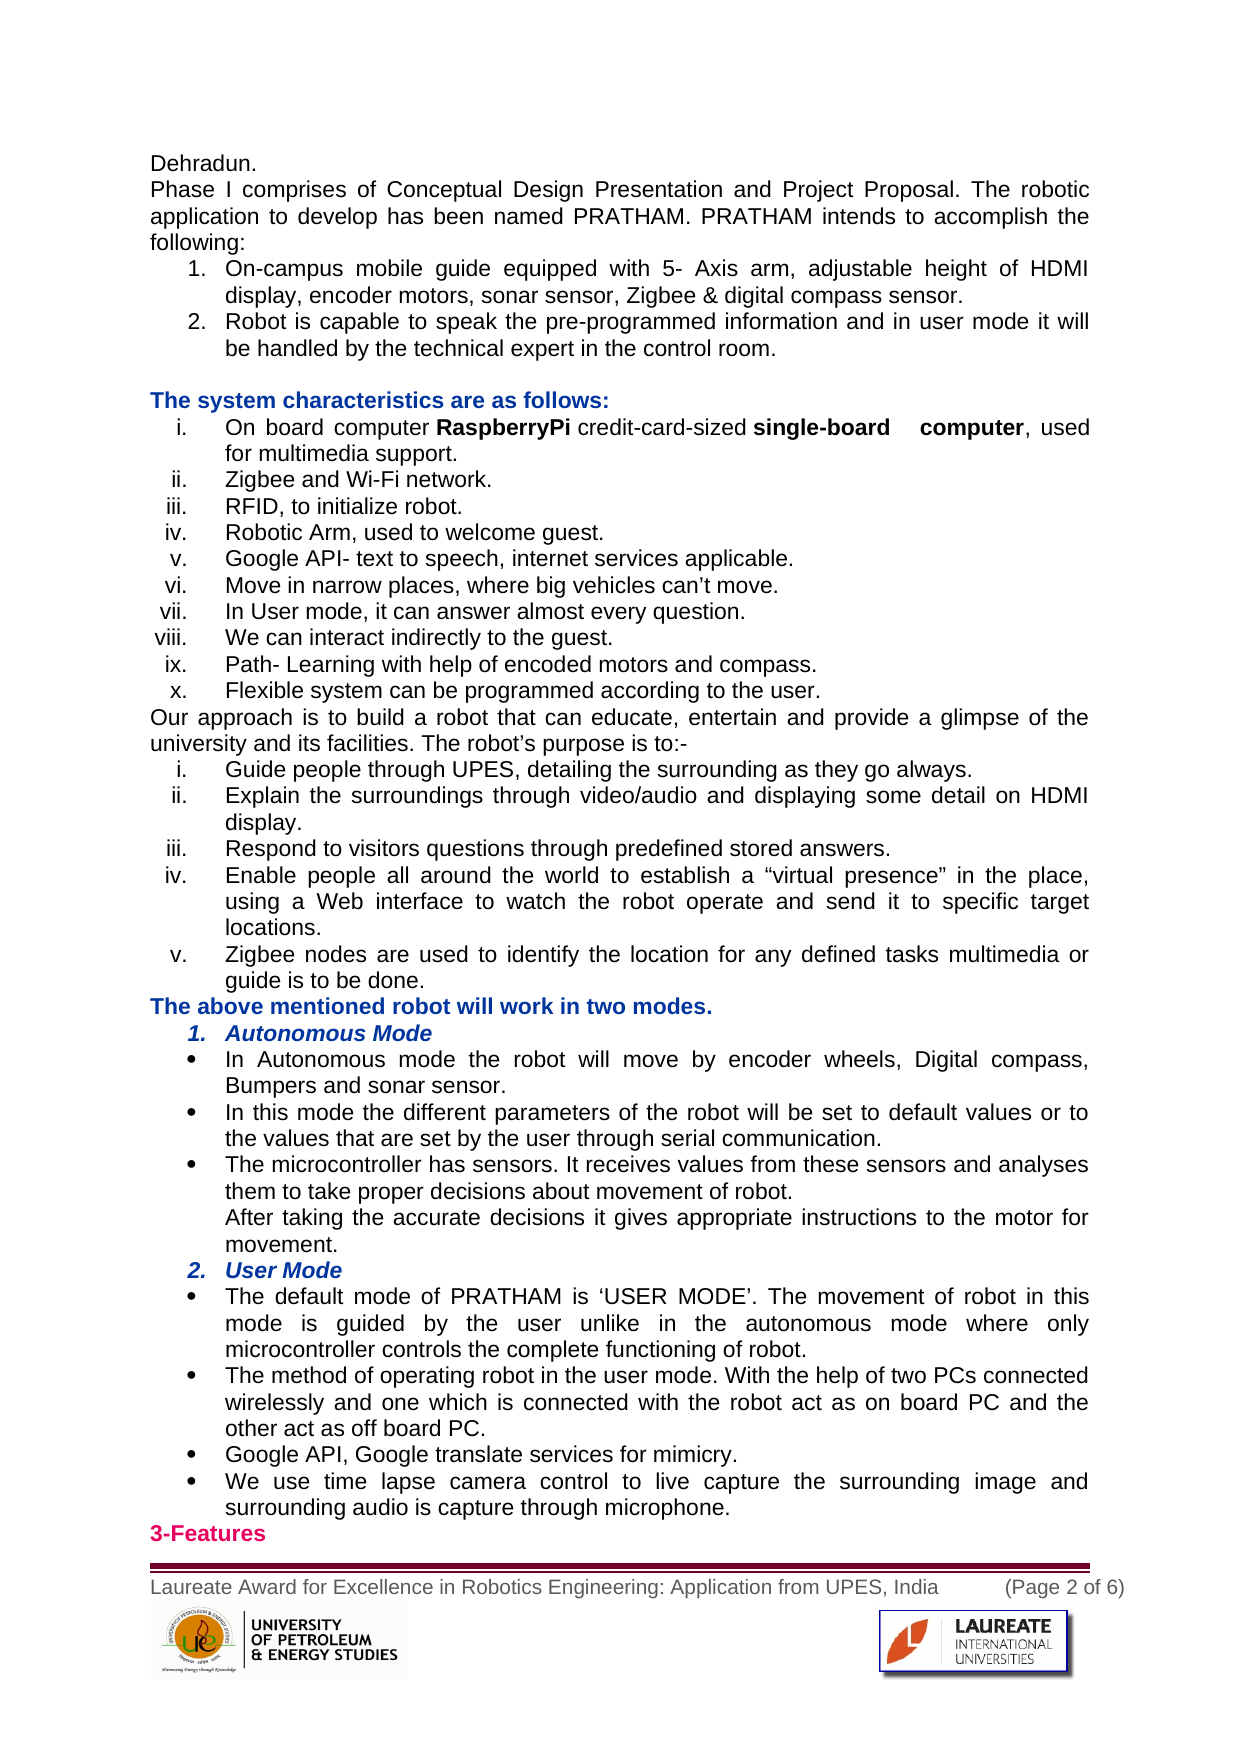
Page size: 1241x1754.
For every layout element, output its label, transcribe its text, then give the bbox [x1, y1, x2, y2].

list Google API, Google translate services for mimicry. [187, 1441, 1090, 1468]
list Path- Learning with help of encoded motors and compass. [187, 651, 1090, 677]
list In User mode, it can answer almost every question. [187, 598, 1090, 624]
list Zigbee nodes are used to identify the location for any defined tasks multimedia or guide is to be done. [187, 941, 1090, 993]
list Google API- text to speech, internet services applicable. [187, 545, 1090, 572]
list Flexible system can be programmed according to the user. [187, 677, 1090, 703]
list On board computer RaspberryPi credit-card-sized single-board computer, used for multimedia support. [187, 413, 1090, 466]
list We use time lapse camera control to live capture the surrounding image and surrounding audio is capture through microphone. [187, 1468, 1090, 1520]
list In Autonomous mode the robot will move by encoder wheels, Digital compass, Bumpers and sonar sensor. [187, 1046, 1090, 1099]
list RFID, to initialize robot. [187, 493, 1090, 519]
list User Mode [187, 1257, 1090, 1283]
text The system characteristics are as follows: [150, 387, 1090, 413]
text The above mentioned robot will work in two modes. [150, 993, 1090, 1020]
list Robot is capable to speak the pre-programmed information and in user mode it will be handled by the technical expert in the control room. [187, 308, 1090, 361]
list Enable people all around the world to establish a “virtual presence” in the place, using a Web interface to watch the robot operate and send it to speciﬁc target locations. [187, 862, 1090, 941]
list Robotic Arm, used to welcome guest. [187, 519, 1090, 545]
text Phase I comprises of Conceptual Design Presentation and Project Proposal. The robotic application to develop has been named PRATHAM. PRATHAM intends to accomplish the following: [150, 176, 1090, 255]
text Our approach is to build a robot that can educate, entertain and provide a glimpse of the university and its facilities. The robot’s purpose is to:- [150, 703, 1090, 756]
list Autonomous Mode [187, 1020, 1090, 1046]
list The microcontroller has sensors. It receives values from these sensors and analyses them to take proper decisions about movement of robot. [187, 1151, 1090, 1204]
list Move in narrow places, where big vehicles can’t move. [187, 572, 1090, 598]
picture [150, 1598, 409, 1681]
list Guide people through UPES, detailing the surrounding as they go always. [187, 756, 1090, 782]
text 3-Features [150, 1520, 1090, 1547]
list Explain the surroundings through video/audio and displaying some detail on HDMI display. [187, 782, 1090, 835]
list We can interact indirectly to the guest. [187, 624, 1090, 651]
list The method of operating robot in the user mode. With the help of two PCs connected wirelessly and one which is connected with the robot act as on board PC and the other act as off board PC. [187, 1362, 1090, 1441]
picture [870, 1600, 1076, 1681]
list The default mode of PRATHAM is ‘USER MODE’. The movement of robot in this mode is guided by the user unlike in the autonomous mode where only microcontroller controls the complete functioning of robot. [187, 1283, 1090, 1362]
list In this mode the different parameters of the robot will be set to default values or to the values that are set by the user through serial communication. [187, 1099, 1090, 1151]
list On-campus mobile guide equipped with 5- Axis arm, adjustable height of HDMI display, encoder motors, sonar sensor, Zigbee & digital compass sensor. [187, 255, 1090, 308]
list After taking the accurate decisions it gives appropriate instructions to the motor for movement. [225, 1204, 1090, 1257]
list Respond to visitors questions through predefined stored answers. [187, 835, 1090, 862]
list Zigbee and Wi-Fi network. [187, 466, 1090, 493]
